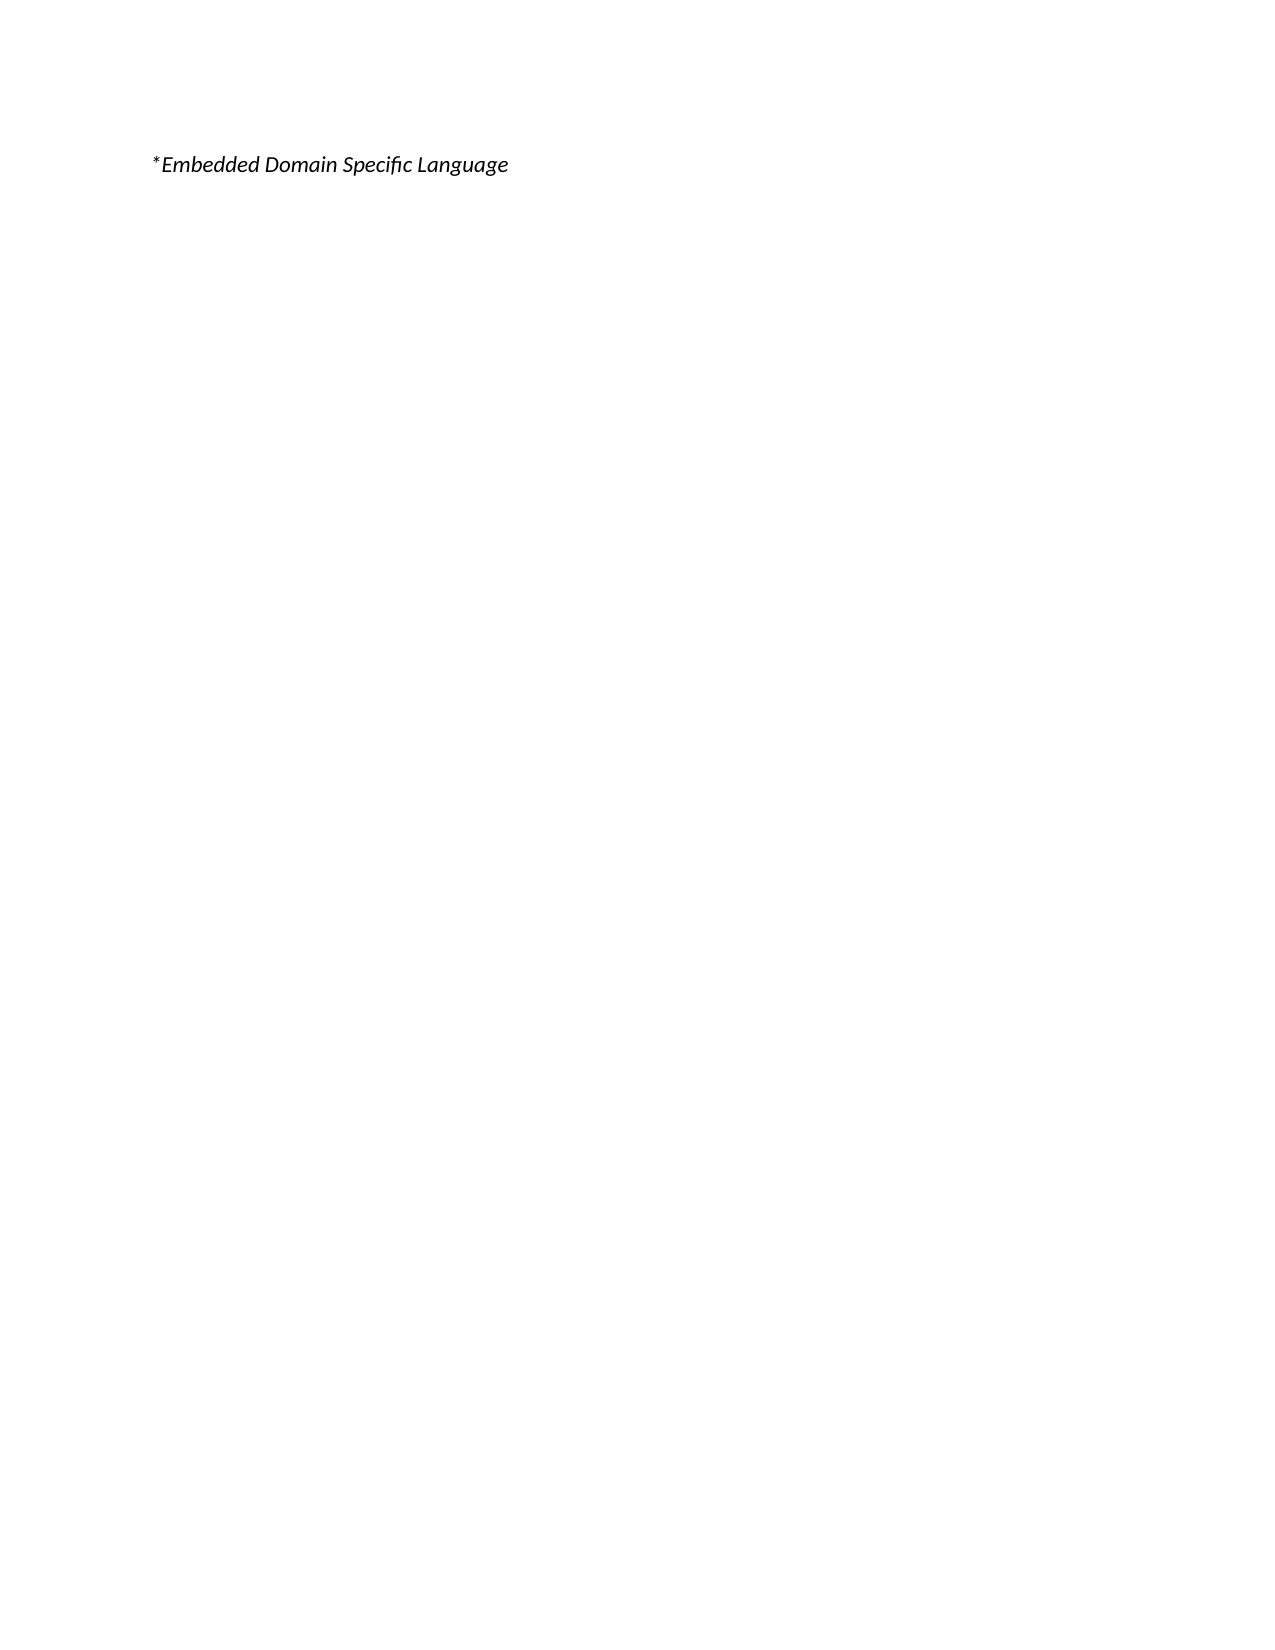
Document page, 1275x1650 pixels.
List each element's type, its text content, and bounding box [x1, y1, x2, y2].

text *Embedded Domain Specific Language [150, 150, 1125, 178]
